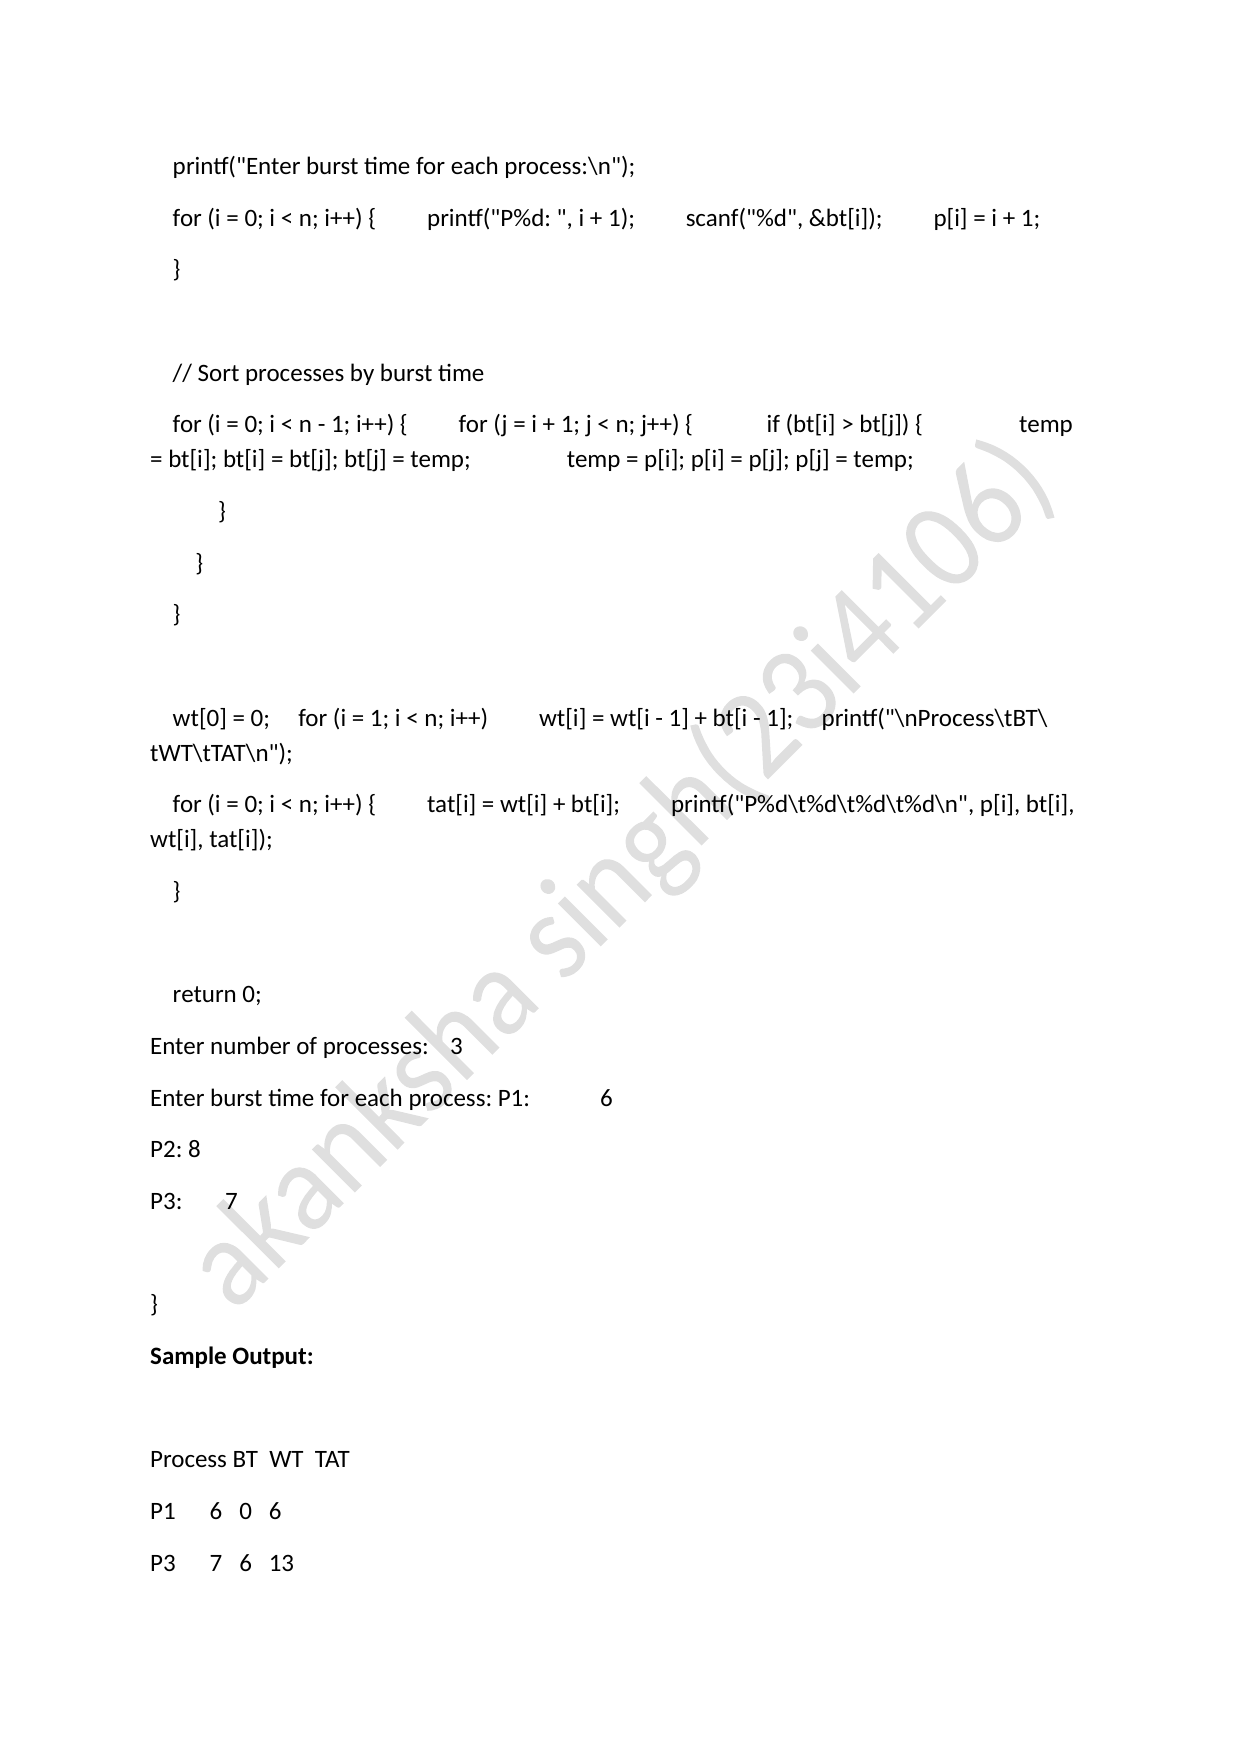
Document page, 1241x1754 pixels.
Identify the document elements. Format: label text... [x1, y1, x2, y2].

text for (i = 0; i < n; i++) { tat[i] = wt[i] + bt[i]; printf("P%d\t%d\t%d\t%d\n", p[i], bt[i], wt[i], tat[i]); [150, 788, 1090, 854]
text Sample Output: [150, 1340, 1090, 1371]
text for (i = 0; i < n; i++) { printf("P%d: ", i + 1); scanf("%d", &bt[i]); p[i] = i + 1; [150, 202, 1090, 232]
text } [150, 495, 1090, 526]
text } [150, 875, 1090, 906]
text } [150, 598, 1090, 629]
text } [150, 253, 1090, 284]
text for (i = 0; i < n - 1; i++) { for (j = i + 1; j < n; j++) { if (bt[i] > bt[j]) { temp = bt[i]; bt[i] = bt[j]; bt[j] = temp; temp = p[i]; p[i] = p[j]; p[j] = temp; [150, 408, 1090, 474]
text P2: 8 [150, 1133, 1090, 1164]
text P3: 7 [150, 1185, 1090, 1216]
text wt[0] = 0; for (i = 1; i < n; i++) wt[i] = wt[i - 1] + bt[i - 1]; printf("\nProcess\tBT\tWT\tTAT\n"); [150, 702, 1090, 767]
text Enter number of processes: 3 [150, 1030, 1090, 1061]
text P3 7 6 13 [150, 1547, 1090, 1577]
text return 0; [150, 978, 1090, 1009]
text Process BT WT TAT [150, 1443, 1090, 1474]
text } [150, 547, 1090, 577]
text P1 6 0 6 [150, 1495, 1090, 1526]
text // Sort processes by burst time [150, 357, 1090, 387]
text Enter burst time for each process: P1: 6 [150, 1082, 1090, 1112]
text printf("Enter burst time for each process:\n"); [150, 150, 1090, 181]
text } [150, 1288, 1090, 1319]
